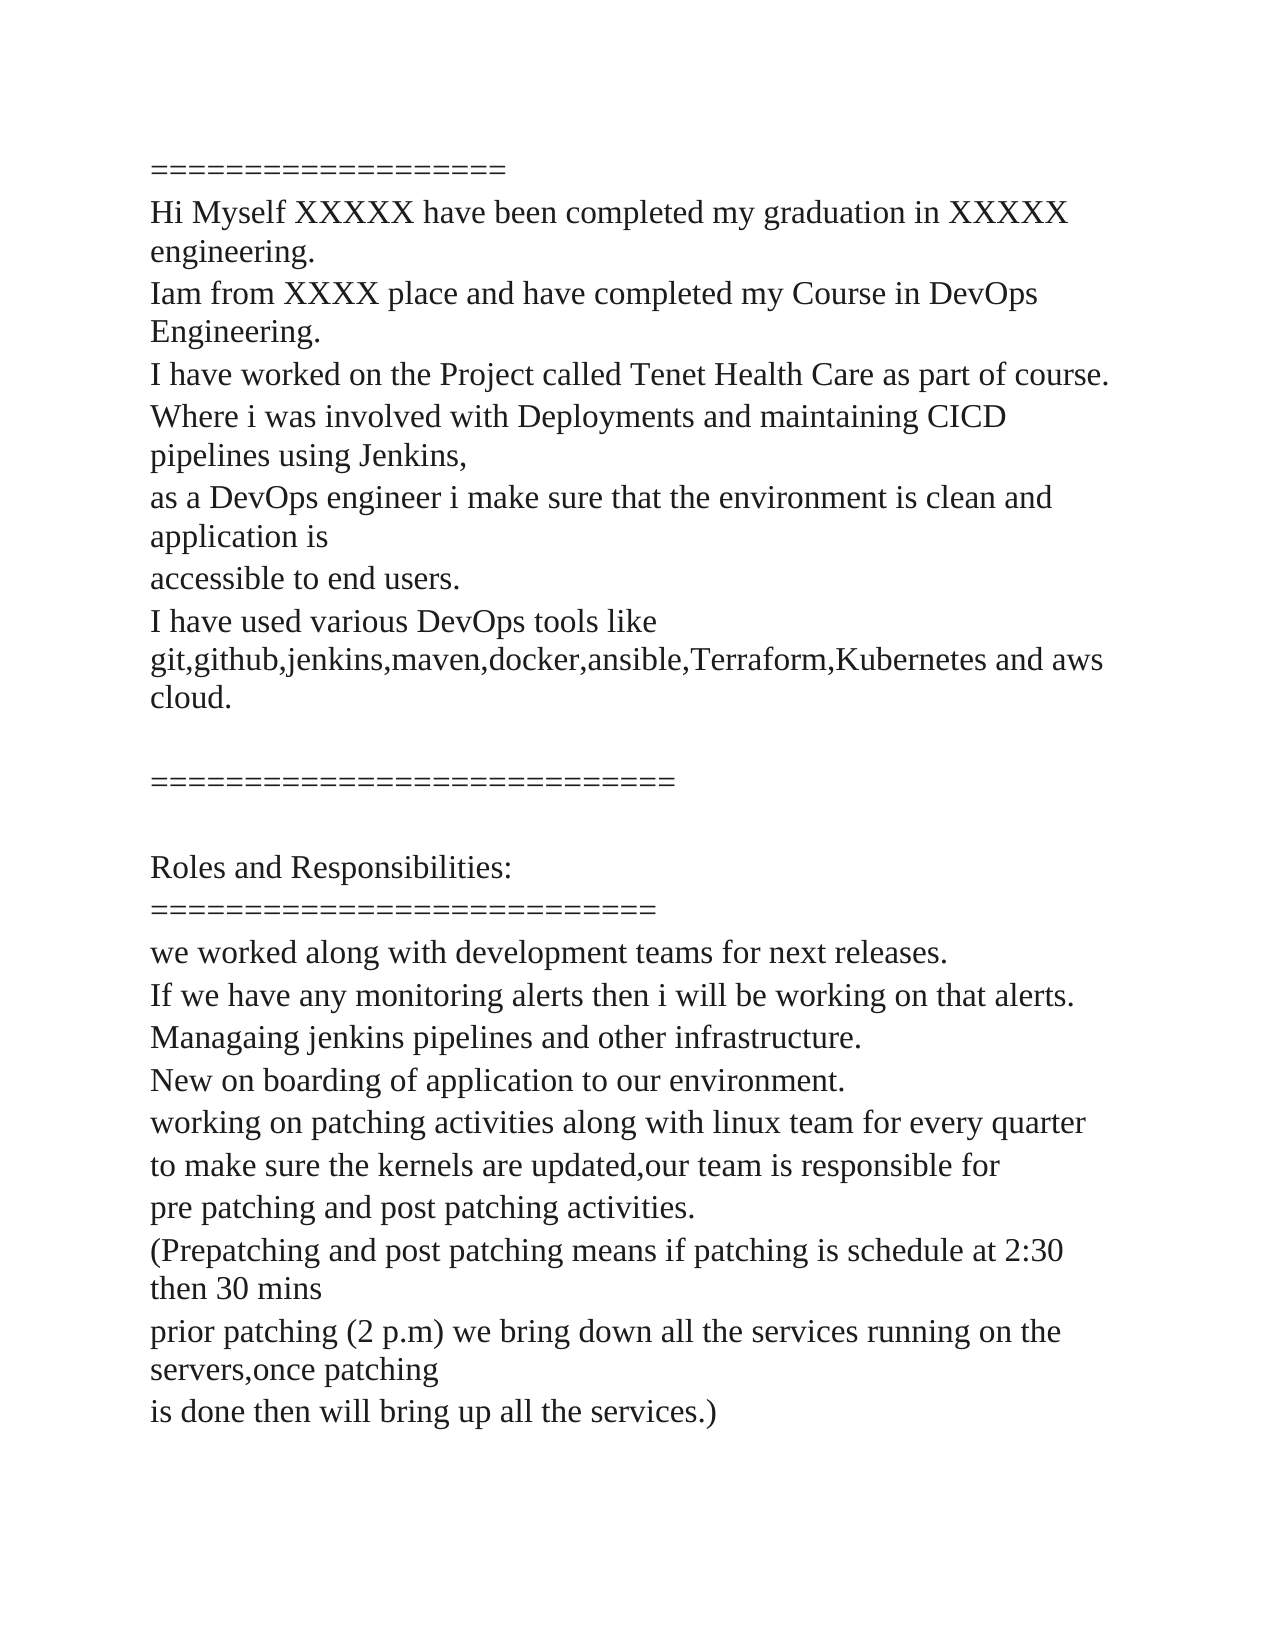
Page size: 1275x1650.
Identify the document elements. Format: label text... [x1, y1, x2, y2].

text Managaing jenkins pipelines and other infrastructure. [150, 1017, 1125, 1056]
text is done then will bring up all the services.) [150, 1392, 1125, 1430]
text Hi Myself XXXXX have been completed my graduation in XXXXX engineering. [150, 192, 1125, 269]
text New on boarding of application to our environment. [150, 1060, 1125, 1098]
text to make sure the kernels are updated,our team is responsible for [150, 1145, 1125, 1183]
text as a DevOps engineer i make sure that the environment is clean and application is [150, 477, 1125, 554]
text Iam from XXXX place and have completed my Course in DevOps Engineering. [150, 273, 1125, 350]
text prior patching (2 p.m) we bring down all the services running on the servers,once patching [150, 1311, 1125, 1387]
text Roles and Responsibilities: [150, 847, 1125, 886]
text pre patching and post patching activities. [150, 1187, 1125, 1226]
text working on patching activities along with linux team for every quarter [150, 1102, 1125, 1141]
text ============================ [150, 762, 1125, 801]
text Where i was involved with Deployments and maintaining CICD pipelines using Jenkins, [150, 397, 1125, 473]
text we worked along with development teams for next releases. [150, 932, 1125, 971]
text =========================== [150, 890, 1125, 928]
text =================== [150, 150, 1125, 188]
text If we have any monitoring alerts then i will be working on that alerts. [150, 975, 1125, 1013]
text I have worked on the Project called Tenet Health Care as part of course. [150, 354, 1125, 392]
text I have used various DevOps tools like git,github,jenkins,maven,docker,ansible,Terraform,Kubernetes and aws cloud. [150, 601, 1125, 716]
text accessible to end users. [150, 558, 1125, 597]
text (Prepatching and post patching means if patching is schedule at 2:30 then 30 mins [150, 1230, 1125, 1307]
